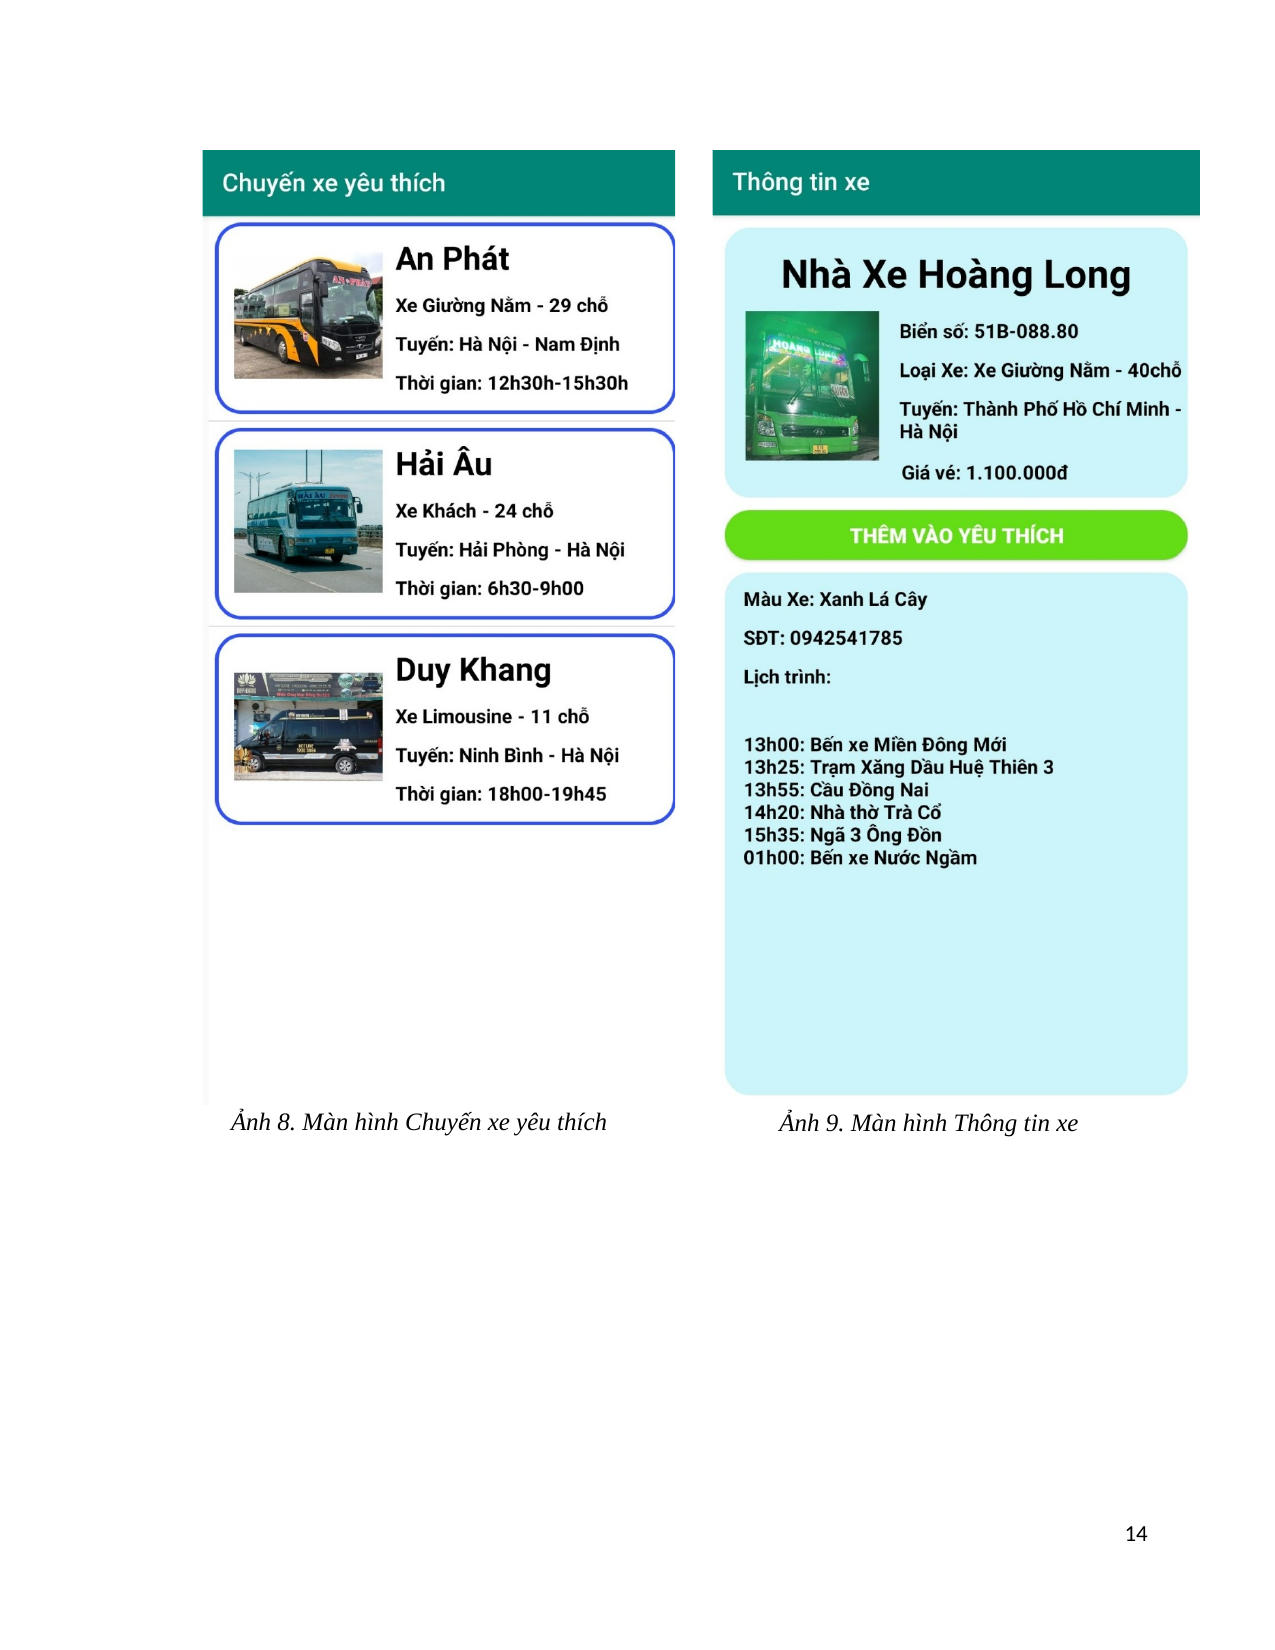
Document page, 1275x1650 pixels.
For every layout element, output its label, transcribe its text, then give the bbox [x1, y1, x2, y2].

picture [712, 150, 1200, 1106]
text Ảnh 8. Màn hình Chuyến xe yêu thích [202, 1105, 637, 1136]
picture [202, 150, 675, 1105]
text Ảnh 9. Màn hình Thông tin xe [712, 1106, 1147, 1137]
